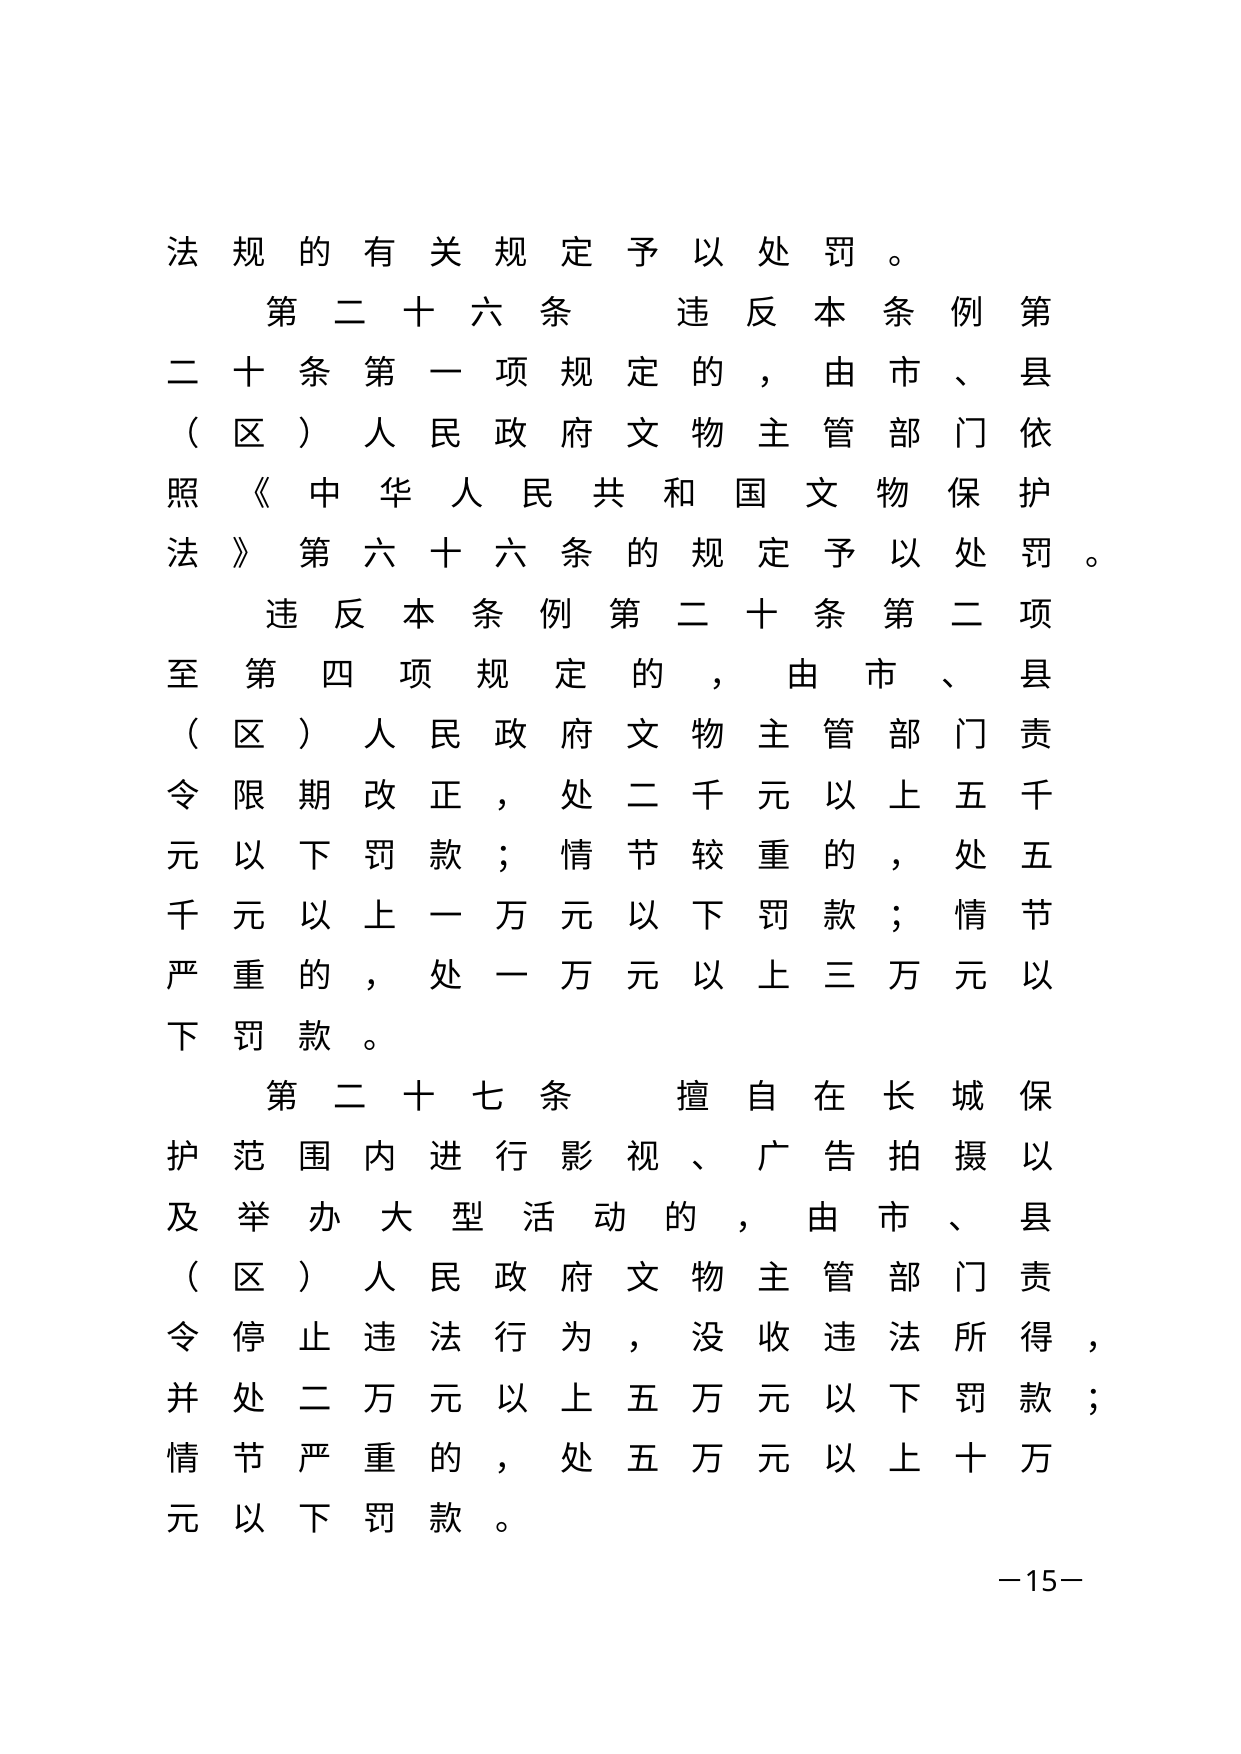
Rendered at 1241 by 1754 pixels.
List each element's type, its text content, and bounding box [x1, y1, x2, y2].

text 第二十七条 擅自在长城保护范围内进行影视、广告拍摄以及举办大型活动的，由市、县（区）人民政府文物主管部门责令停止违法行为，没收违法所得，并处二万元以上五万元以下罚款；情节严重的，处五万元以上十万元以下罚款。 [167, 1064, 1085, 1546]
text 违反本条例第十九条第四项至第九项规定的，由市、县（区）人民政府文物主管部门依照《中华人民共和国文物保护法》《长城保护条例》等法律、法规的有关规定予以处罚。 [167, 219, 1085, 280]
text 第二十六条 违反本条例第二十条第一项规定的，由市、县（区）人民政府文物主管部门依照《中华人民共和国文物保护法》第六十六条的规定予以处罚。 [167, 280, 1085, 581]
text 违反本条例第二十条第二项至第四项规定的，由市、县（区）人民政府文物主管部门责令限期改正，处二千元以上五千元以下罚款；情节较重的，处五千元以上一万元以下罚款；情节严重的，处一万元以上三万元以下罚款。 [167, 581, 1085, 1064]
